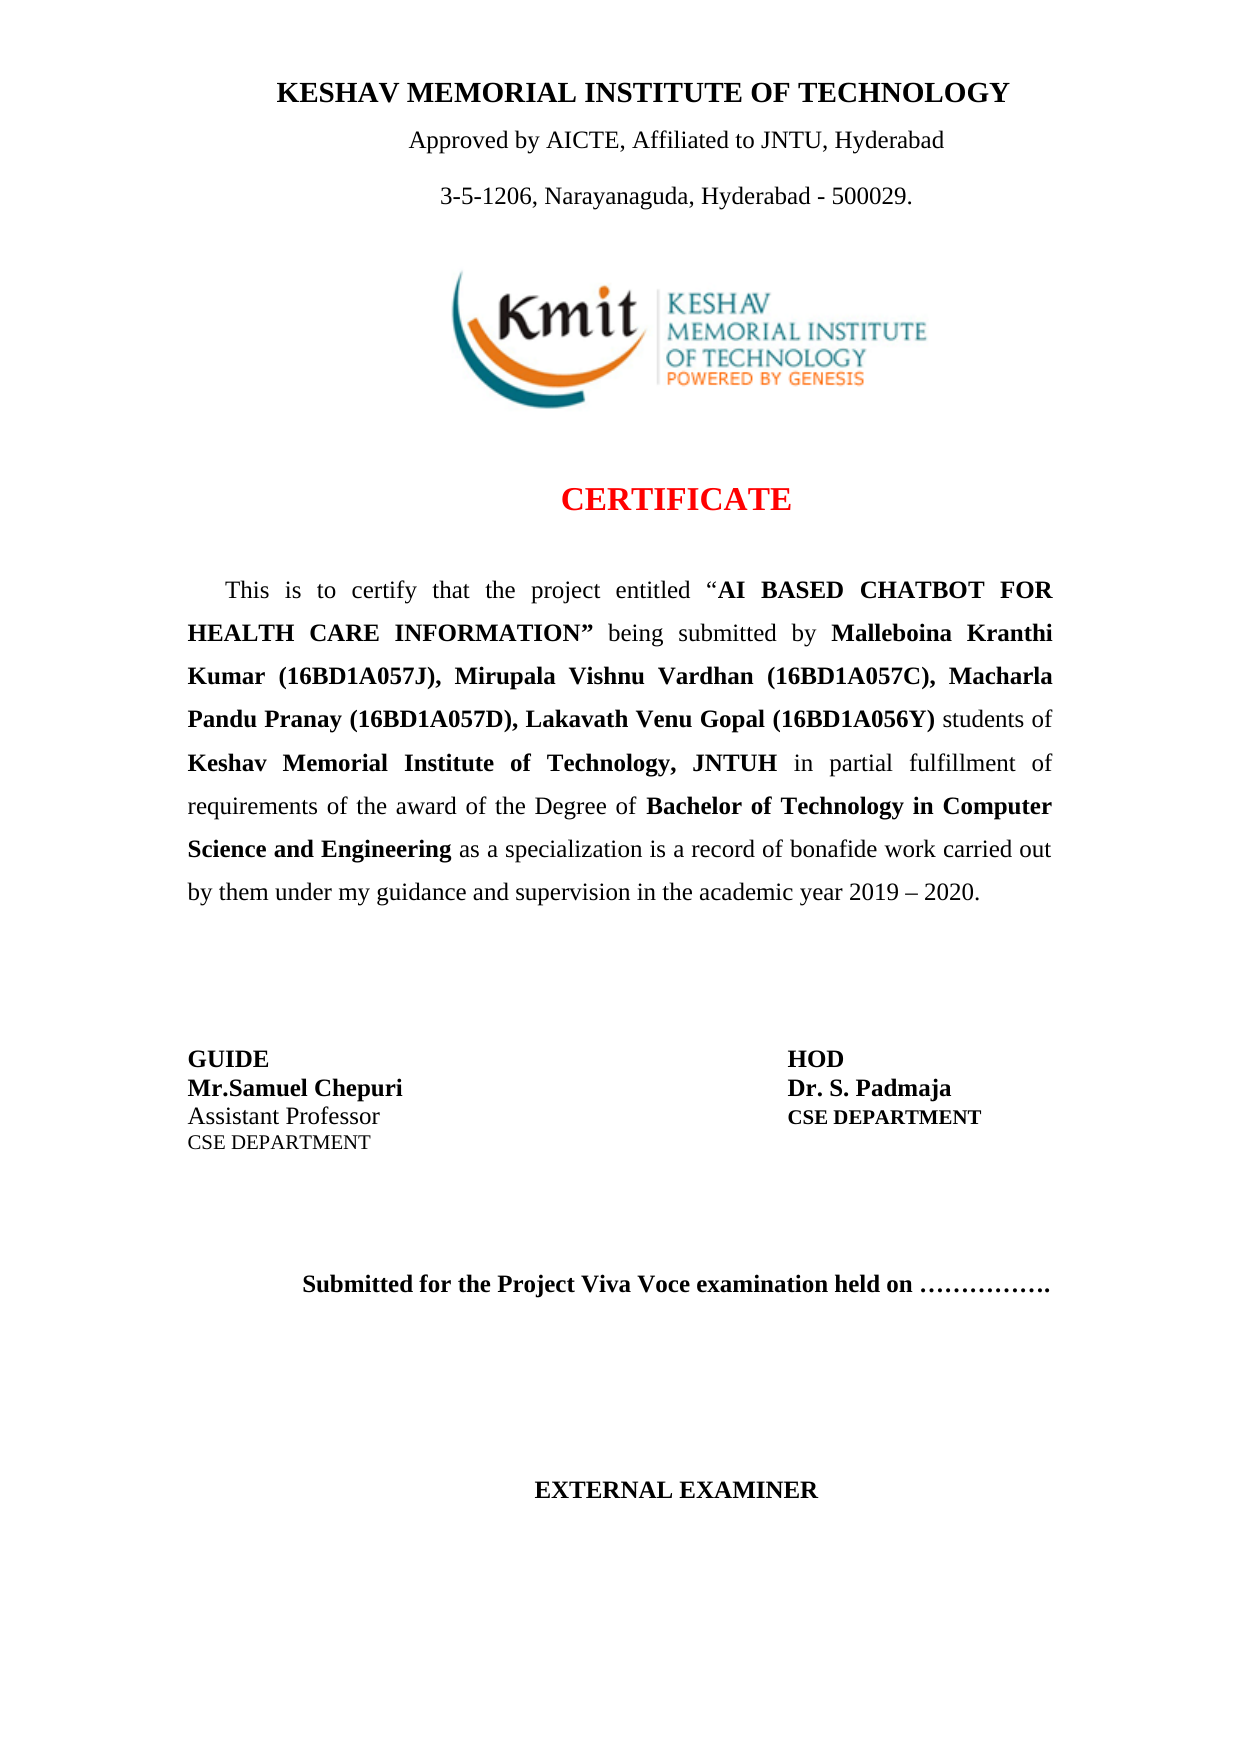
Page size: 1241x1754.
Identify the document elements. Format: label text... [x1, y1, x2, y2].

text GUIDE HOD [187, 1044, 1053, 1073]
text Assistant Professor CSE DEPARTMENT [187, 1101, 1053, 1130]
text Mr.Samuel Chepuri Dr. S. Padmaja [187, 1073, 1053, 1101]
text EXTERNAL EXAMINER [225, 1476, 1053, 1504]
text Submitted for the Project Viva Voce examination held on ……………. [225, 1269, 1053, 1298]
text Approved by AICTE, Affiliated to JNTU, Hyderabad [225, 125, 1053, 154]
text KESHAV MEMORIAL INSTITUTE OF TECHNOLOGY [225, 75, 1053, 108]
text 3-5-1206, Narayanaguda, Hyderabad - 500029. [225, 181, 1053, 210]
text CSE DEPARTMENT [187, 1130, 1053, 1154]
text CERTIFICATE [225, 479, 1053, 518]
text This is to certify that the project entitled “AI BASED CHATBOT FOR HEALTH CARE INFORMATION” being submitted by Malleboina Kranthi Kumar (16BD1A057J), Mirupala Vishnu Vardhan (16BD1A057C), Macharla Pandu Pranay (16BD1A057D), Lakavath Venu Gopal (16BD1A056Y) students of Keshav Memorial Institute of Technology, JNTUH in partial fulfillment of requirements of the award of the Degree of Bachelor of Technology in Computer Science and Engineering as a specialization is a record of bonafide work carried out by them under my guidance and supervision in the academic year 2019 – 2020. [187, 575, 1053, 906]
